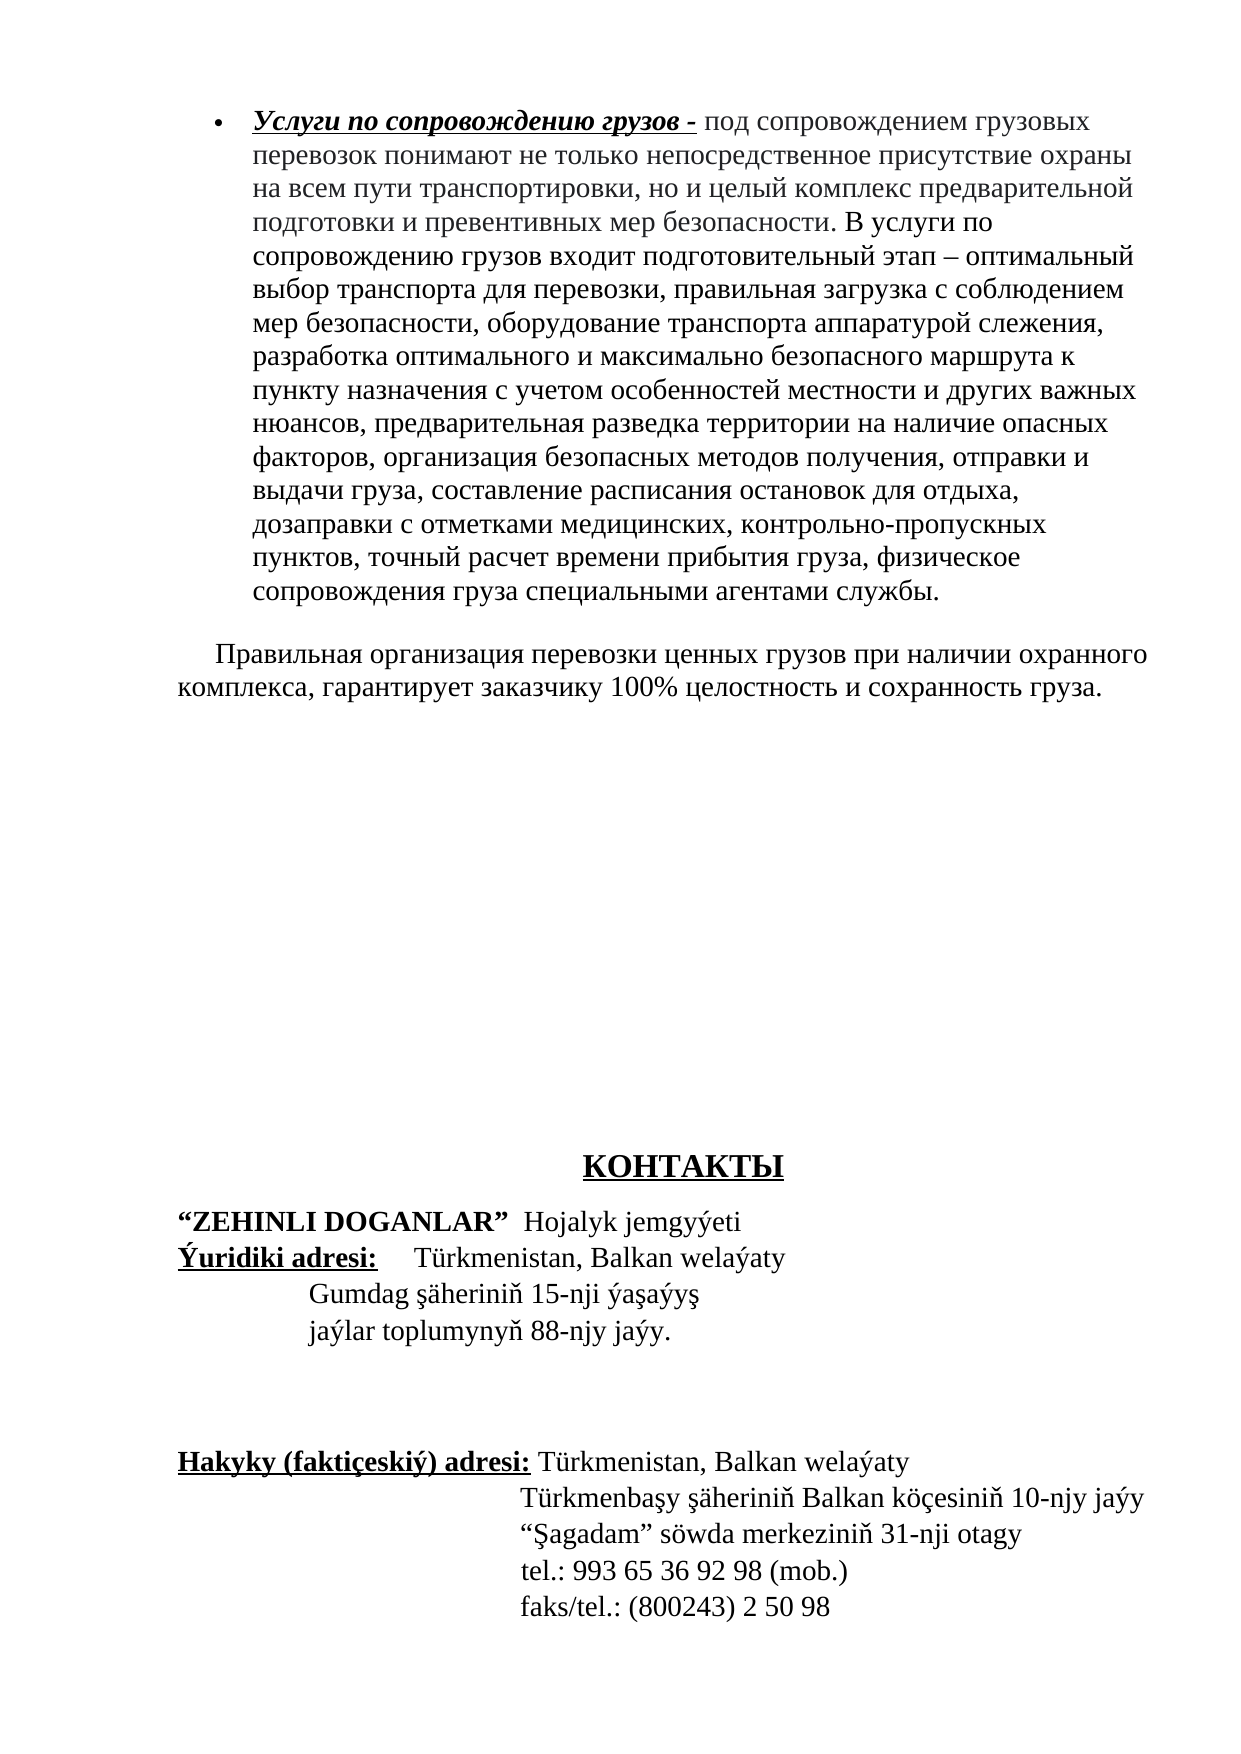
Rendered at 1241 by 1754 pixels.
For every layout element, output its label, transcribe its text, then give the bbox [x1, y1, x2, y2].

text Hakyky (faktiçeskiý) adresi: Türkmenistan, Balkan welaýaty [177, 1444, 1152, 1478]
text tel.: 993 65 36 92 98 (mob.) [177, 1553, 1152, 1586]
text “ZEHINLI DOGANLAR” Hojalyk jemgyýeti [177, 1204, 1152, 1238]
text “Şagadam” söwda merkeziniň 31-nji otagy [177, 1517, 1152, 1550]
text Gumdag şäheriniň 15-nji ýaşaýyş [177, 1277, 1152, 1310]
text Ýuridiki adresi: Türkmenistan, Balkan welaýaty [177, 1240, 1152, 1274]
list Услуги по сопровождению грузов - под сопровождением грузовых перевозок понимают не только непосредственное присутствие охраны на всем пути транспортировки, но и целый комплекс предварительной подготовки и превентивных мер безопасности. В услуги по сопровождению грузов входит подготовительный этап – оптимальный выбор транспорта для перевозки, правильная загрузка с соблюдением мер безопасности, оборудование транспорта аппаратурой слежения, разработка оптимального и максимально безопасного маршрута к пункту назначения с учетом особенностей местности и других важных нюансов, предварительная разведка территории на наличие опасных факторов, организация безопасных методов получения, отправки и выдачи груза, составление расписания остановок для отдыха, дозаправки с отметками медицинских, контрольно-пропускных пунктов, точный расчет времени прибытия груза, физическое сопровождения груза специальными агентами службы. [215, 103, 1152, 607]
text jaýlar toplumynyň 88-njy jaýy. [177, 1313, 1152, 1346]
text Правильная организация перевозки ценных грузов при наличии охранного комплекса, гарантирует заказчику 100% целостность и сохранность груза. [177, 636, 1152, 703]
text Türkmenbaşy şäheriniň Balkan köçesiniň 10-njy jaýy [177, 1480, 1152, 1514]
text КОНТАКТЫ [177, 1146, 1152, 1184]
text faks/tel.: (800243) 2 50 98 [177, 1589, 1152, 1622]
